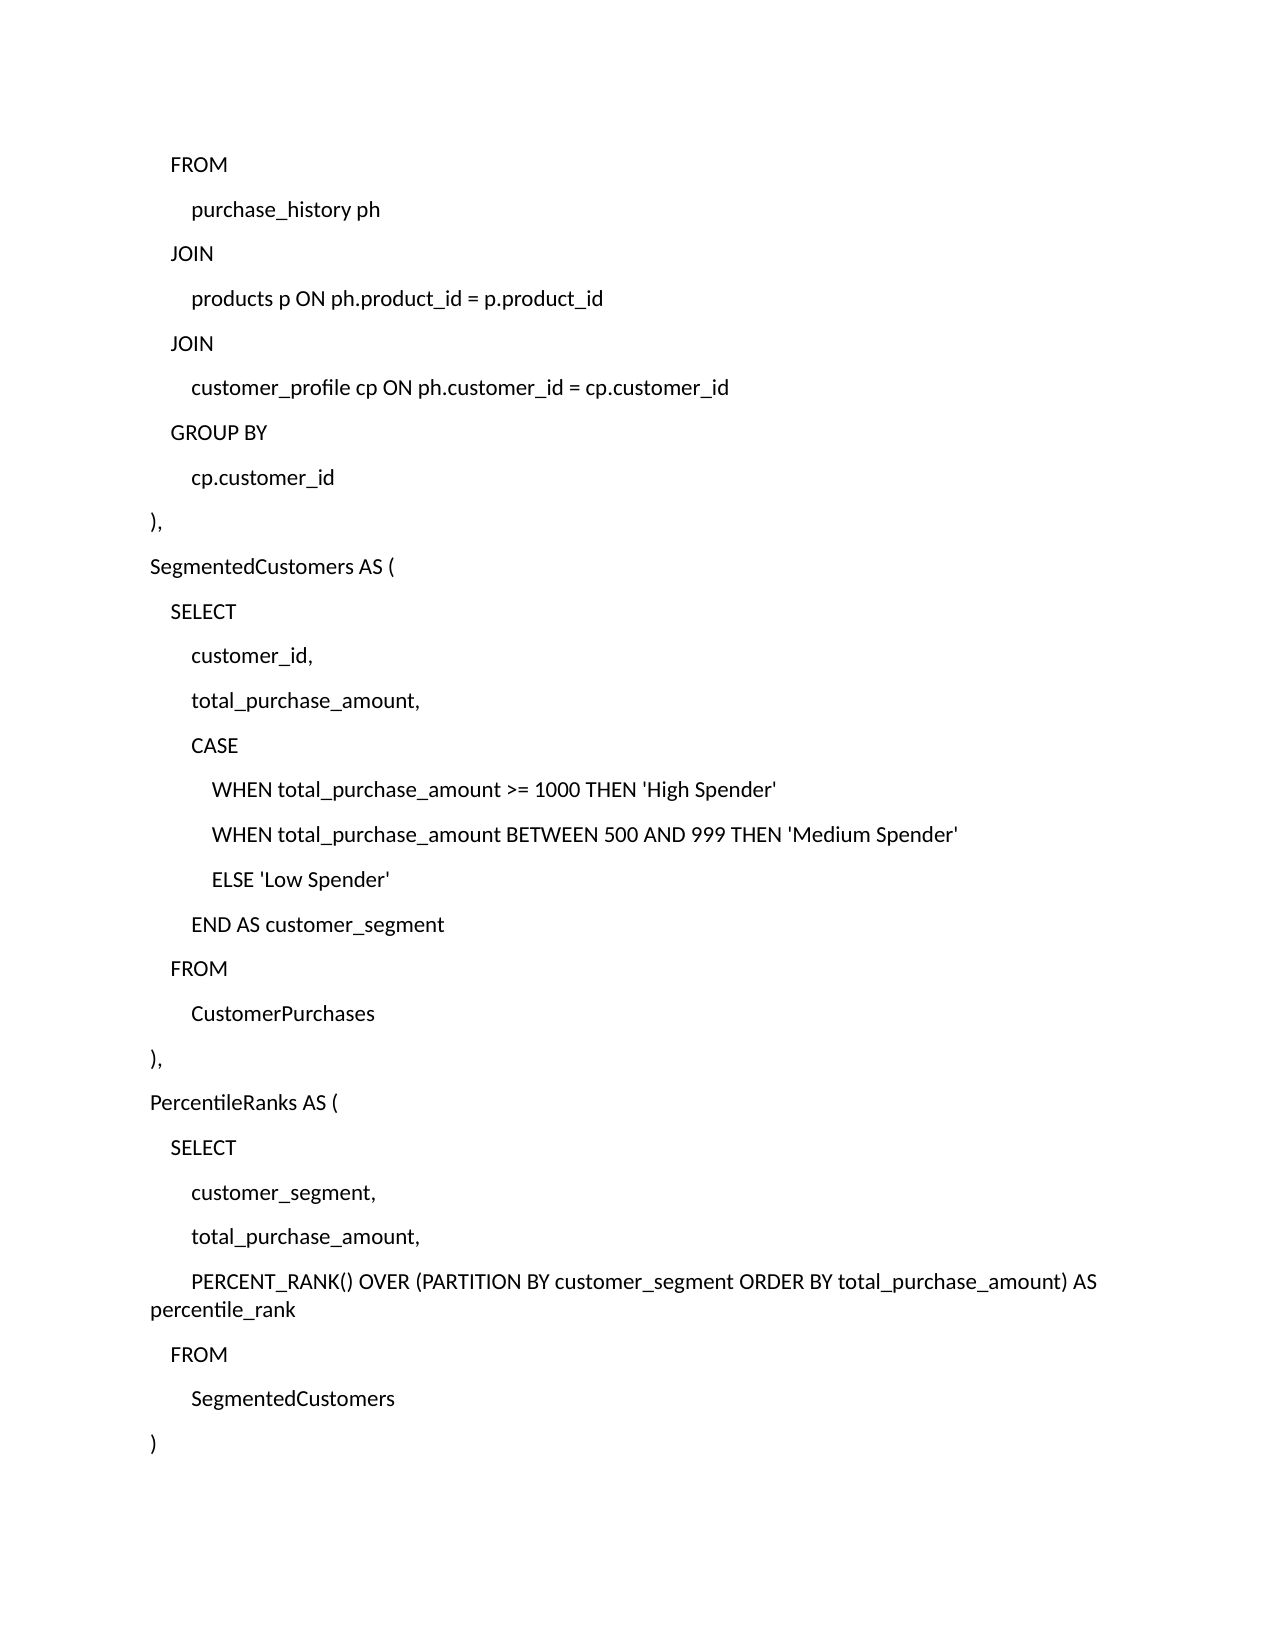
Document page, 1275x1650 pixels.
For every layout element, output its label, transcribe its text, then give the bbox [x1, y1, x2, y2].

text purchase_history ph [150, 195, 1125, 223]
text customer_profile cp ON ph.customer_id = cp.customer_id [150, 373, 1125, 401]
text total_purchase_amount, [150, 1222, 1125, 1251]
text WHEN total_purchase_amount BETWEEN 500 AND 999 THEN 'Medium Spender' [150, 820, 1125, 848]
text FROM [150, 954, 1125, 982]
text total_purchase_amount, [150, 686, 1125, 714]
text customer_segment, [150, 1178, 1125, 1206]
text CASE [150, 731, 1125, 759]
text SELECT [150, 597, 1125, 625]
text SegmentedCustomers [150, 1384, 1125, 1413]
text JOIN [150, 329, 1125, 357]
text ) [150, 1429, 1125, 1457]
text FROM [150, 150, 1125, 178]
text PercentileRanks AS ( [150, 1088, 1125, 1116]
text customer_id, [150, 642, 1125, 669]
text GROUP BY [150, 418, 1125, 446]
text SegmentedCustomers AS ( [150, 552, 1125, 580]
text products p ON ph.product_id = p.product_id [150, 284, 1125, 312]
text ELSE 'Low Spender' [150, 865, 1125, 893]
text CustomerPurchases [150, 999, 1125, 1027]
text END AS customer_segment [150, 910, 1125, 938]
text PERCENT_RANK() OVER (PARTITION BY customer_segment ORDER BY total_purchase_amount) AS percentile_rank [150, 1267, 1125, 1323]
text cp.customer_id [150, 463, 1125, 491]
text ), [150, 1044, 1125, 1072]
text FROM [150, 1340, 1125, 1368]
text ), [150, 507, 1125, 536]
text JOIN [150, 239, 1125, 267]
text WHEN total_purchase_amount >= 1000 THEN 'High Spender' [150, 776, 1125, 804]
text SELECT [150, 1133, 1125, 1161]
